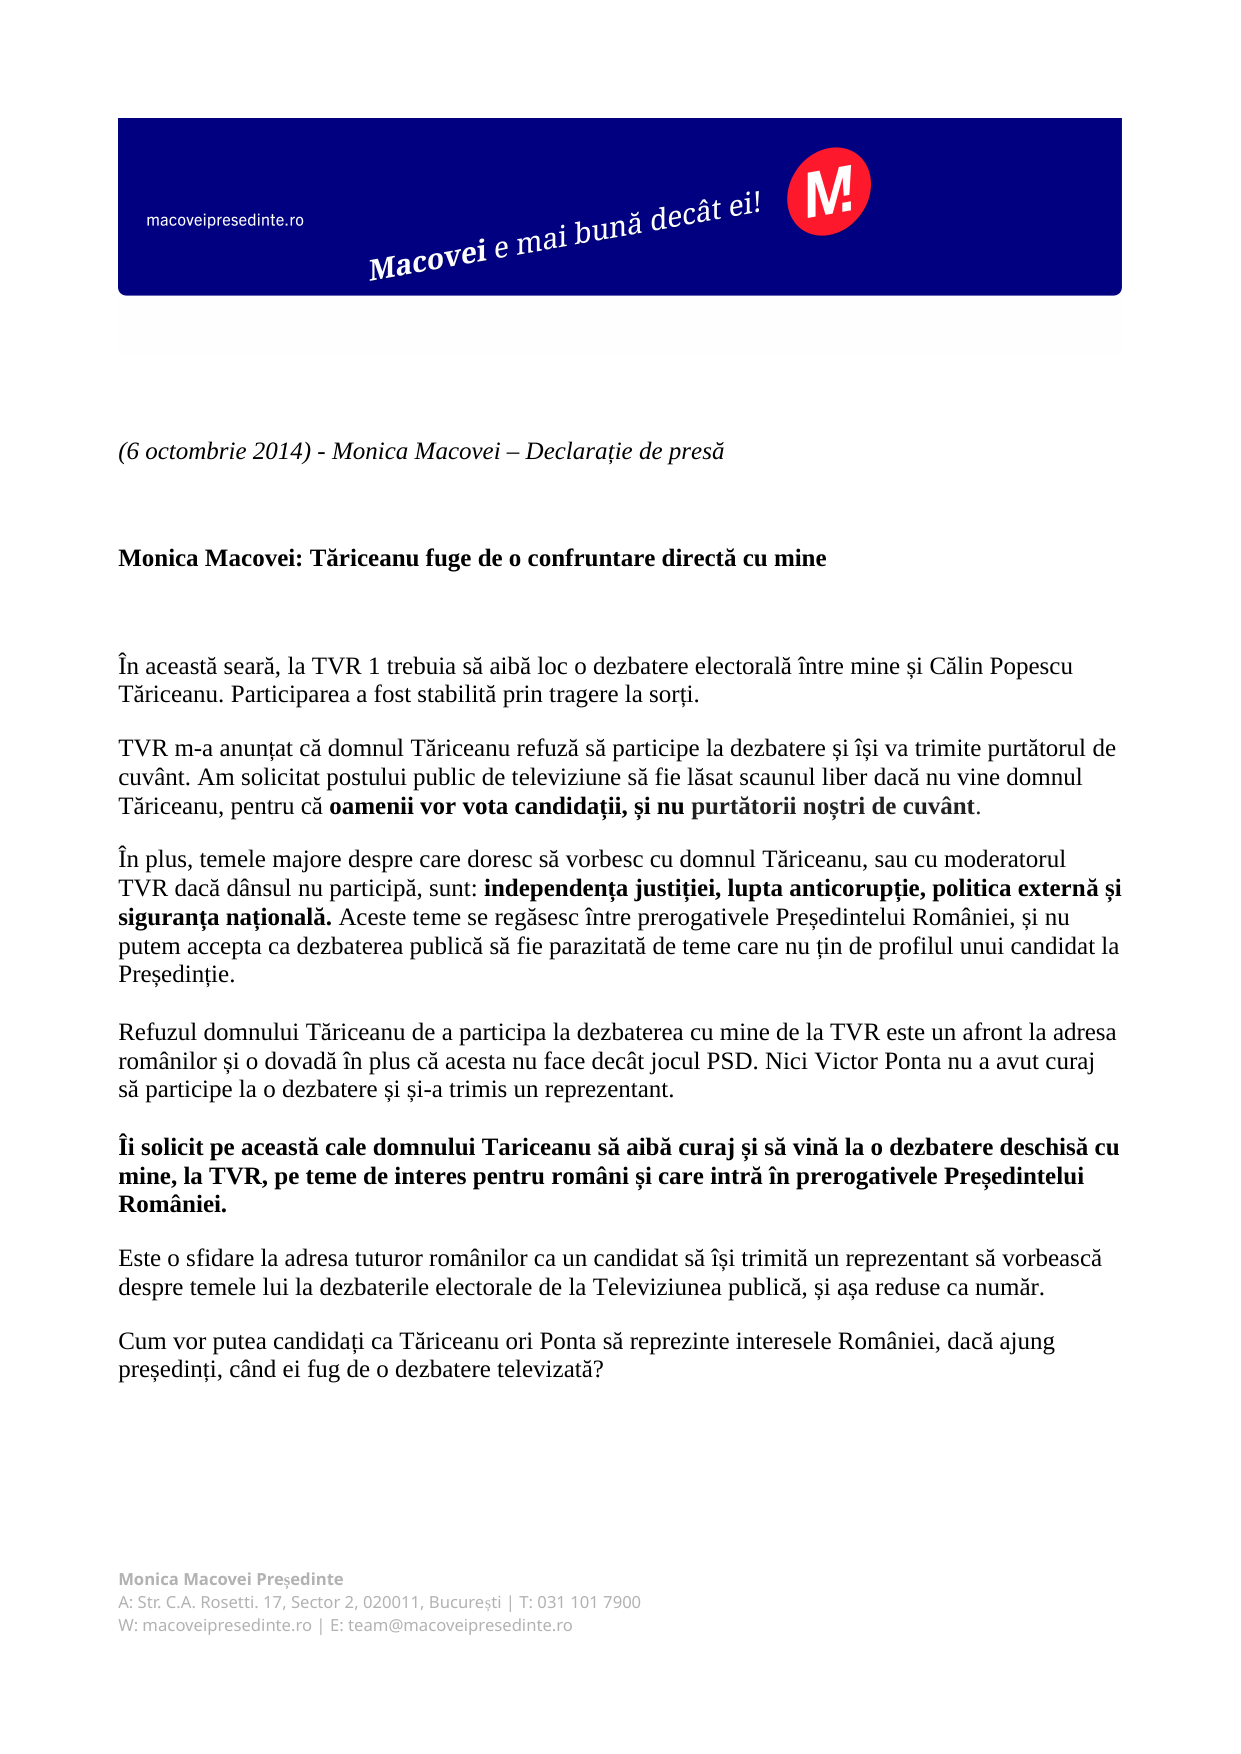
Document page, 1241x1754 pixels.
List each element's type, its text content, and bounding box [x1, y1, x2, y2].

text Este o sfidare la adresa tuturor românilor ca un candidat să își trimită un reprezentant să vorbească despre temele lui la dezbaterile electorale de la Televiziunea publică, și așa reduse ca număr. [118, 1243, 1122, 1301]
text Îi solicit pe această cale domnului Tariceanu să aibă curaj și să vină la o dezbatere deschisă cu mine, la TVR, pe teme de interes pentru români și care intră în prerogativele Președintelui României. [118, 1132, 1122, 1218]
text În plus, temele majore despre care doresc să vorbesc cu domnul Tăriceanu, sau cu moderatorul TVR dacă dânsul nu participă, sunt: independența justiției, lupta anticorupție, politica externă și siguranța națională. Aceste teme se regăsesc între prerogativele Președintelui României, și nu putem accepta ca dezbaterea publică să fie parazitată de teme care nu țin de profilul unui candidat la Președinție. [118, 844, 1122, 873]
text Cum vor putea candidați ca Tăriceanu ori Ponta să reprezinte interesele României, dacă ajung președinți, când ei fug de o dezbatere televizată? [118, 1326, 1122, 1383]
text În plus, temele majore despre care doresc să vorbesc cu domnul Tăriceanu, sau cu moderatorul TVR dacă dânsul nu participă, sunt: independența justiției, lupta anticorupție, politica externă și siguranța națională. Aceste teme se regăsesc între prerogativele Președintelui României, și nu putem accepta ca dezbaterea publică să fie parazitată de teme care nu țin de profilul unui candidat la Președinție. [118, 902, 1122, 988]
picture [118, 118, 1122, 354]
text Refuzul domnului Tăriceanu de a participa la dezbaterea cu mine de la TVR este un afront la adresa românilor și o dovadă în plus că acesta nu face decât jocul PSD. Nici Victor Ponta nu a avut curaj să participe la o dezbatere și și-a trimis un reprezentant. [118, 1017, 1122, 1103]
text În această seară, la TVR 1 trebuia să aibă loc o dezbatere electorală între mine și Călin Popescu Tăriceanu. Participarea a fost stabilită prin tragere la sorți. [118, 651, 1122, 708]
text Monica Macovei: Tăriceanu fuge de o confruntare directă cu mine [118, 543, 1122, 572]
text (6 octombrie 2014) - Monica Macovei – Declarație de presă [118, 436, 1122, 464]
text TVR m-a anunțat că domnul Tăriceanu refuză să participe la dezbatere și își va trimite purtătorul de cuvânt. Am solicitat postului public de televiziune să fie lăsat scaunul liber dacă nu vine domnul Tăriceanu, pentru că oamenii vor vota candidații, și nu purtătorii noștri de cuvânt. [118, 733, 1122, 819]
